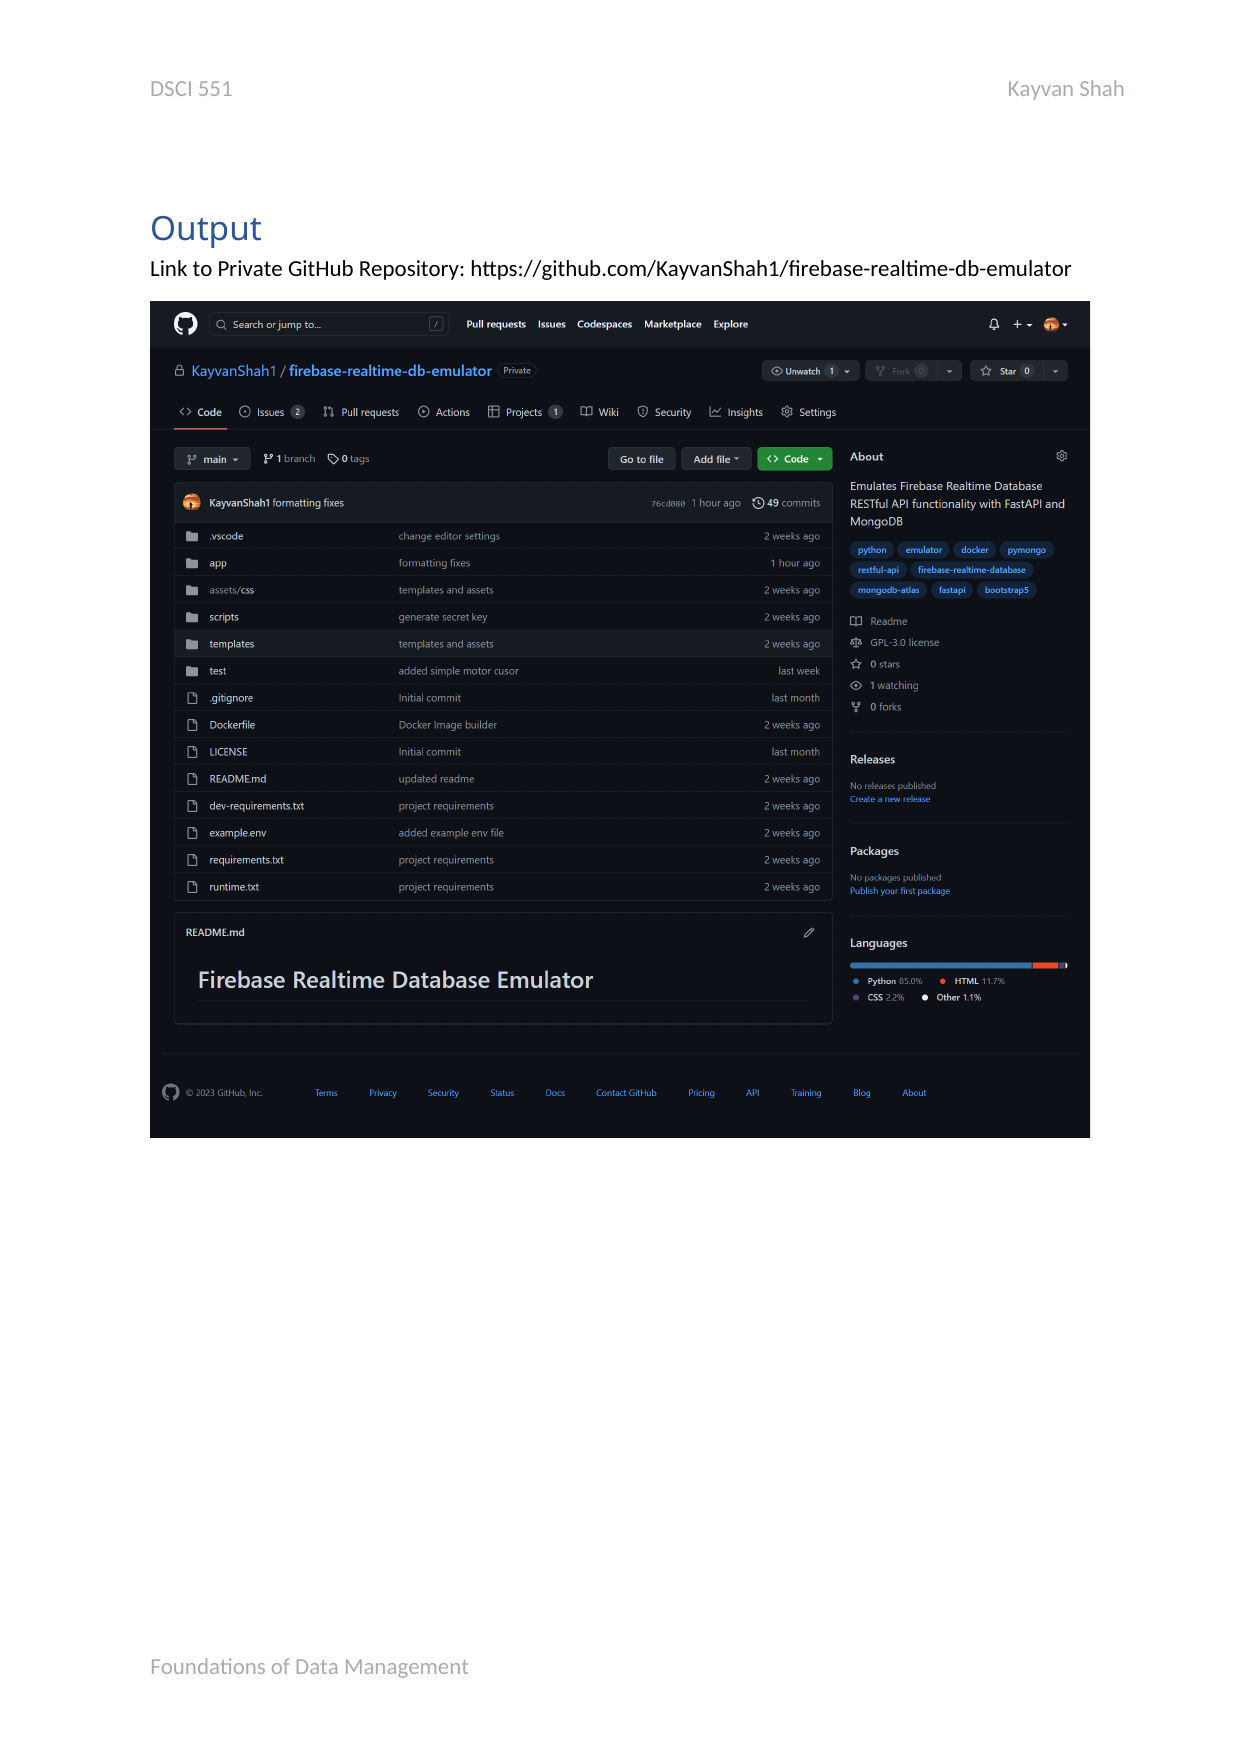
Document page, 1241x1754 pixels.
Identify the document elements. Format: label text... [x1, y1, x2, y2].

subtitle Output [150, 205, 1090, 251]
picture [150, 301, 1091, 1138]
text Link to Private GitHub Repository: https://github.com/KayvanShah1/firebase-realtime-db-emulator [150, 254, 1090, 282]
